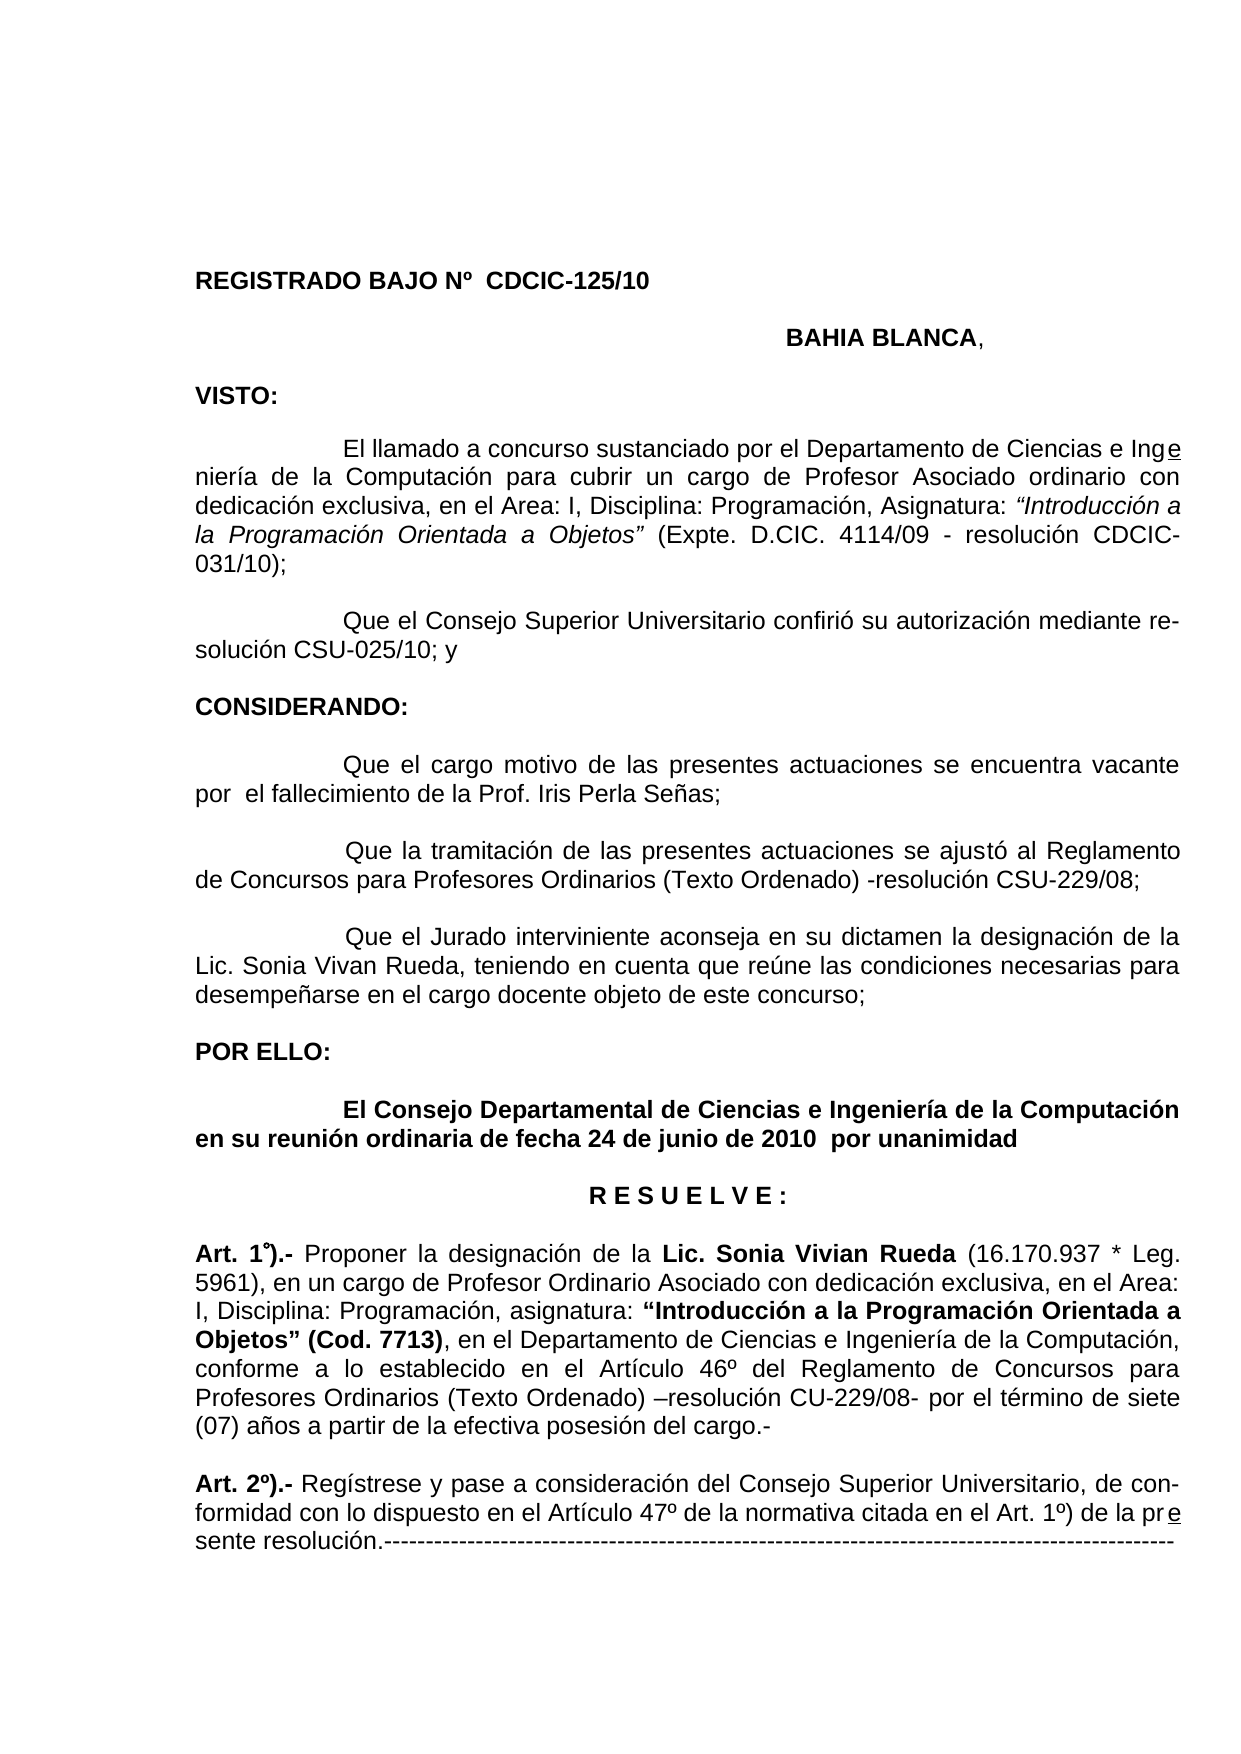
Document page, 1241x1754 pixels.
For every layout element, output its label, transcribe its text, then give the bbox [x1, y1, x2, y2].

text R E S U E L V E : [195, 1181, 1181, 1210]
text Que el cargo motivo de las presentes actuaciones se encuentra vacante por el fallecimiento de la Prof. Iris Perla Señas; [195, 750, 1181, 807]
text REGISTRADO BAJO Nº CDCIC-125/10 [195, 266, 1181, 294]
text CONSIDERANDO: [195, 692, 1181, 721]
text Que el Jurado interviniente aconseja en su dictamen la designación de la Lic. Sonia Vivan Rueda, teniendo en cuenta que reúne las condiciones necesarias para desempeñarse en el cargo docente objeto de este concurso; [195, 922, 1181, 1009]
text Art. 2º).- Regístrese y pase a consideración del Consejo Superior Universitario, de con-formidad con lo dispuesto en el Artículo 47º de la normativa citada en el Art. 1º) de la pre sente resolución.----------------------------------------------------------------------------------------------- [195, 1469, 1181, 1555]
text BAHIA BLANCA, [195, 323, 1181, 352]
text Que el Consejo Superior Universitario confirió su autorización mediante re-solución CSU-025/10; y [195, 606, 1181, 664]
text Que la tramitación de las presentes actuaciones se ajustó al Reglamento de Concursos para Profesores Ordinarios (Texto Ordenado) -resolución CSU-229/08; [195, 836, 1181, 894]
text El llamado a concurso sustanciado por el Departamento de Ciencias e Inge niería de la Computación para cubrir un cargo de Profesor Asociado ordinario con dedicación exclusiva, en el Area: I, Disciplina: Programación, Asignatura: “Introducción a la Programación Orientada a Objetos” (Expte. D.CIC. 4114/09 - resolución CDCIC-031/10); [195, 434, 1181, 577]
text Art. 1).- Proponer la designación de la Lic. Sonia Vivian Rueda (16.170.937 * Leg. 5961), en un cargo de Profesor Ordinario Asociado con dedicación exclusiva, en el Area: I, Disciplina: Programación, asignatura: “Introducción a la Programación Orientada a Objetos” (Cod. 7713), en el Departamento de Ciencias e Ingeniería de la Computación, conforme a lo establecido en el Artículo 46º del Reglamento de Concursos para Profesores Ordinarios (Texto Ordenado) –resolución CU-229/08- por el término de siete (07) años a partir de la efectiva posesión del cargo.- [195, 1239, 1181, 1440]
text VISTO: [195, 381, 1181, 409]
text El Consejo Departamental de Ciencias e Ingeniería de la Computación en su reunión ordinaria de fecha 24 de junio de 2010 por unanimidad [195, 1095, 1181, 1152]
text POR ELLO: [195, 1037, 1181, 1066]
